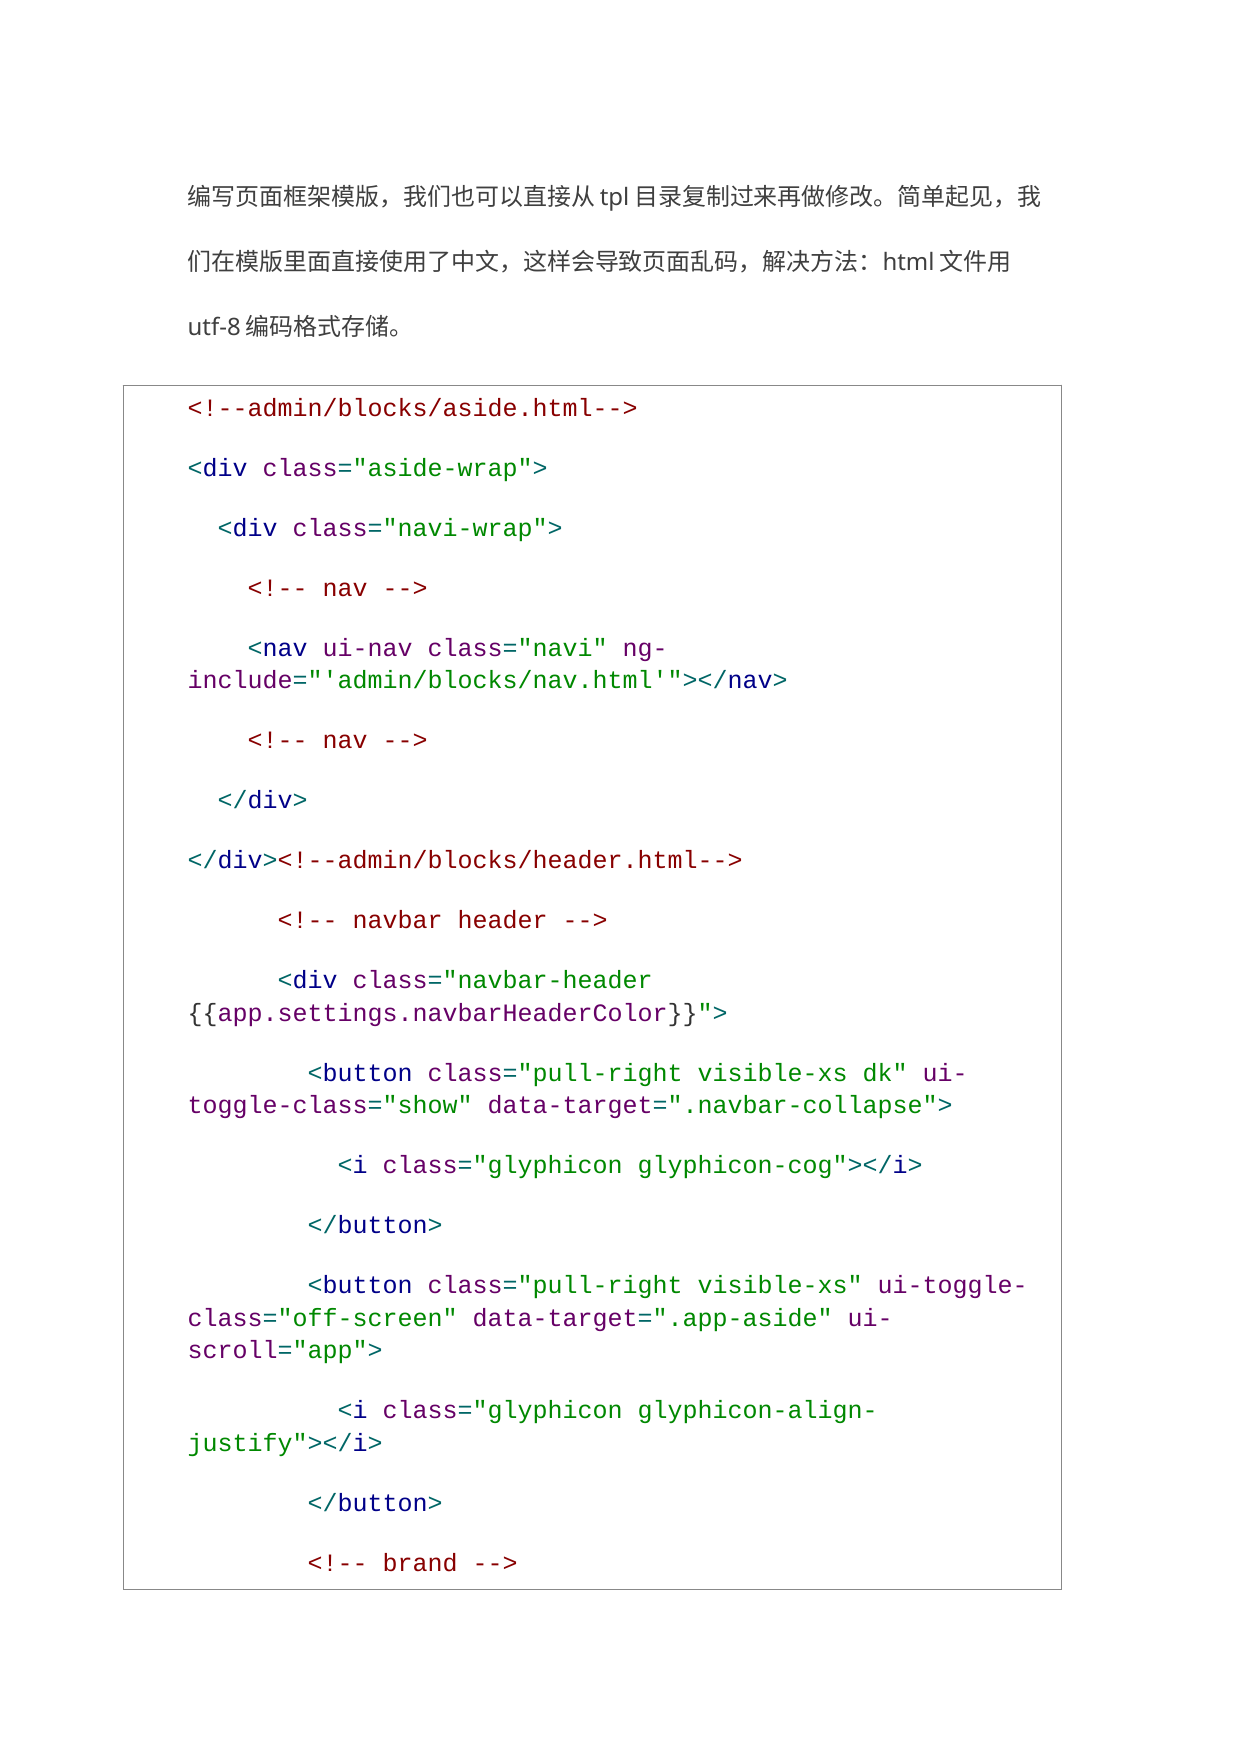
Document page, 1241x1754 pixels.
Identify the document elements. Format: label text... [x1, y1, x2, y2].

text <!-- nav --> [124, 717, 1061, 758]
text <div class="navbar-header {{app.settings.navbarHeaderColor}}"> [124, 957, 1061, 1031]
text <button class="pull-right visible-xs dk" ui-toggle-class="show" data-target=".navbar-collapse"> [124, 1049, 1061, 1123]
text <i class="glyphicon glyphicon-align-justify"></i> [124, 1387, 1061, 1461]
text <button class="pull-right visible-xs" ui-toggle-class="off-screen" data-target=".app-aside" ui-scroll="app"> [124, 1262, 1061, 1368]
text <!-- nav --> [124, 564, 1061, 606]
text </div> [124, 777, 1061, 818]
text <nav ui-nav class="navi" ng-include="'admin/blocks/nav.html'"></nav> [124, 624, 1061, 698]
text <!-- brand --> [124, 1539, 1061, 1589]
text </button> [124, 1479, 1061, 1521]
text <div class="navi-wrap"> [124, 504, 1061, 546]
text 编写页面框架模版，我们也可以直接从tpl目录复制过来再做修改。简单起见，我们在模版里面直接使用了中文，这样会导致页面乱码，解决方法：html文件用utf-8编码格式存储。 [187, 162, 1053, 357]
text </button> [124, 1202, 1061, 1243]
text </div><!--admin/blocks/header.html--> [124, 837, 1061, 878]
text <i class="glyphicon glyphicon-cog"></i> [124, 1142, 1061, 1183]
text <!--admin/blocks/aside.html--> [124, 386, 1061, 426]
text <div class="aside-wrap"> [124, 444, 1061, 486]
text <!-- navbar header --> [124, 897, 1061, 938]
